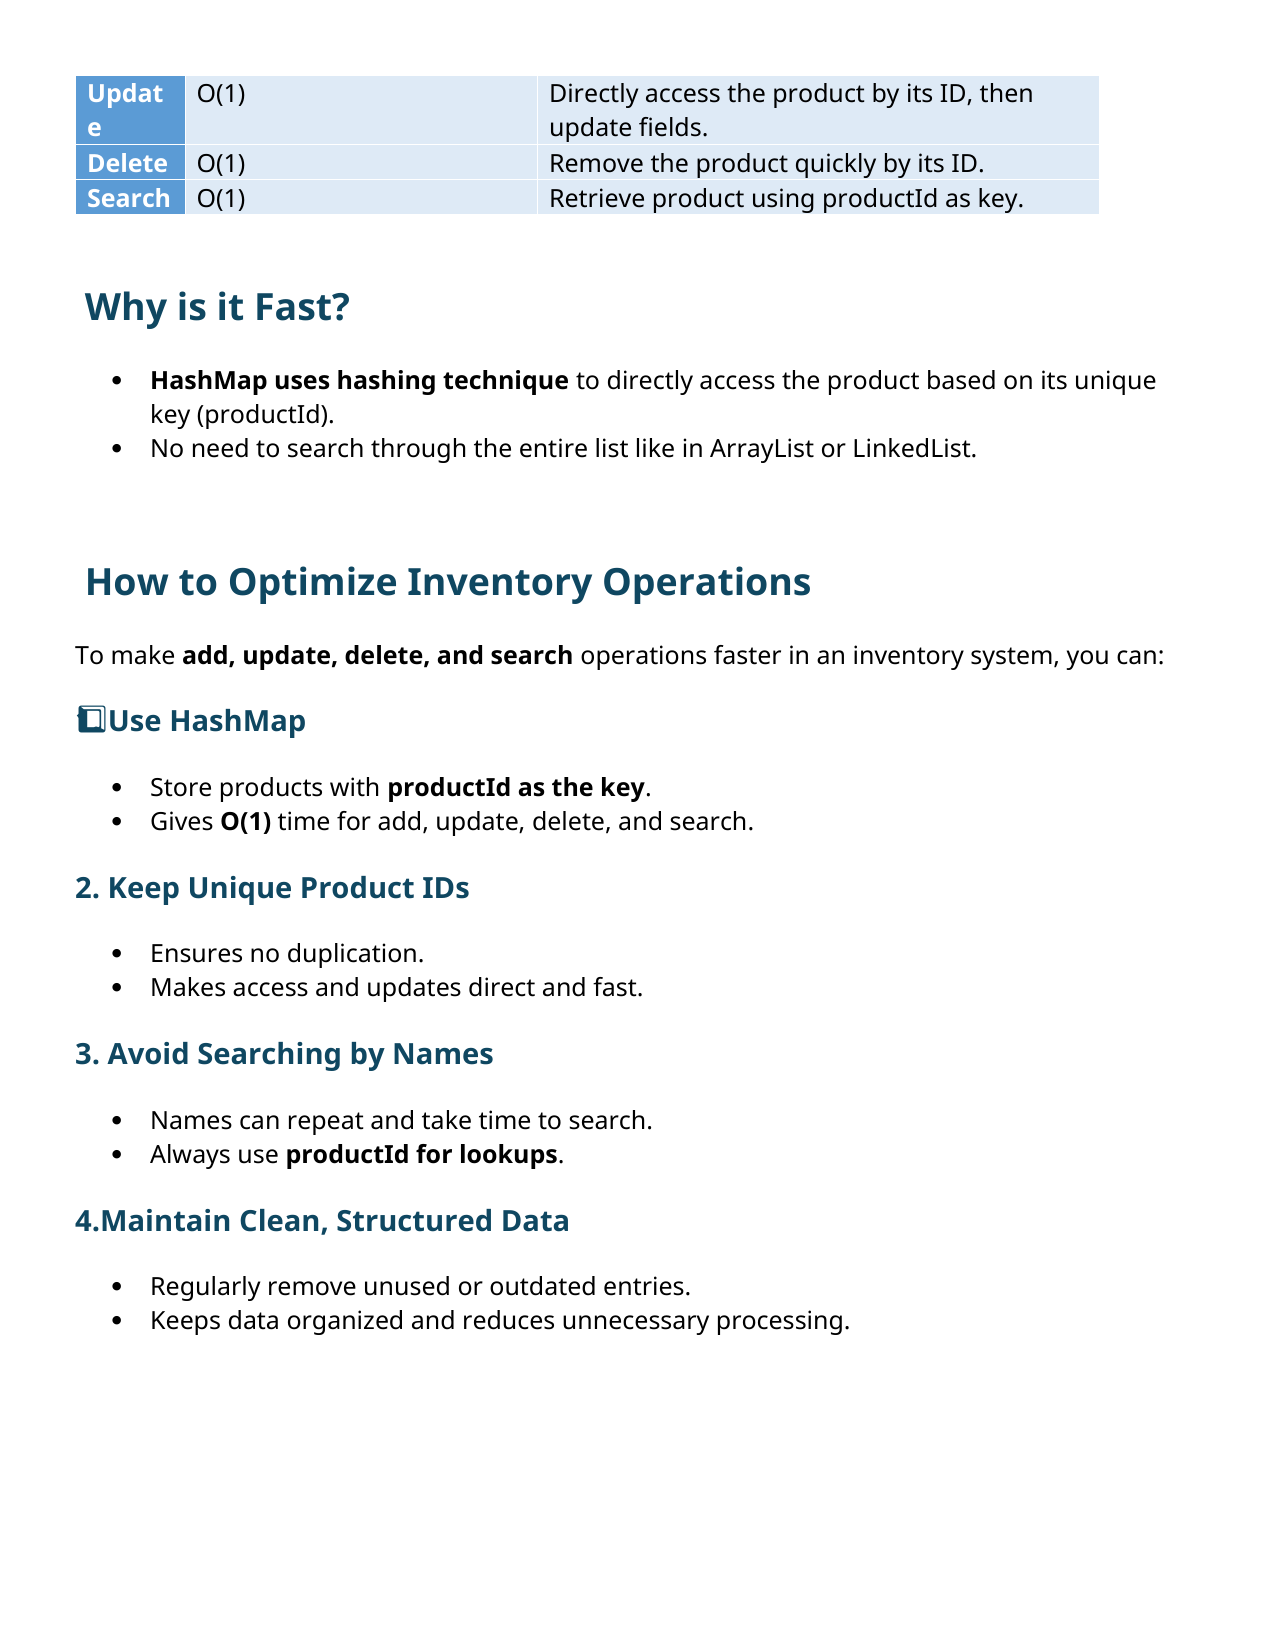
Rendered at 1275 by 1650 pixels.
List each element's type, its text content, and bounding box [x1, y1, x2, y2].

table_cell Retrieve product using productId as key. [538, 180, 1099, 214]
table_cell O(1) [186, 145, 537, 179]
list HashMap uses hashing technique to directly access the product based on its unique key (productId). [112, 363, 1200, 431]
list Names can repeat and take time to search. [112, 1102, 1200, 1136]
subtitle 4.Maintain Clean, Structured Data [75, 1200, 1200, 1239]
table_cell O(1) [186, 180, 537, 214]
list No need to search through the entire list like in ArrayList or LinkedList. [112, 431, 1200, 465]
list Always use productId for lookups. [112, 1136, 1200, 1171]
list Regularly remove unused or outdated entries. [112, 1269, 1200, 1303]
subtitle 2. Keep Unique Product IDs [75, 867, 1200, 907]
table_cell Search [76, 180, 185, 214]
text To make add, update, delete, and search operations faster in an inventory system, you can: [75, 637, 1200, 671]
subtitle 3. Avoid Searching by Names [75, 1033, 1200, 1073]
table_cell Delete [76, 145, 185, 179]
list Ensures no duplication. [112, 936, 1200, 970]
list Gives O(1) time for add, update, delete, and search. [112, 804, 1200, 838]
list Keeps data organized and reduces unnecessary processing. [112, 1303, 1200, 1337]
list Makes access and updates direct and fast. [112, 970, 1200, 1004]
table_cell Directly access the product by its ID, then update fields. [538, 76, 1099, 144]
subtitle Why is it Fast? [75, 281, 1200, 332]
table_cell Update [76, 76, 185, 144]
list Store products with productId as the key. [112, 770, 1200, 804]
subtitle How to Optimize Inventory Operations [75, 555, 1200, 606]
table_cell O(1) [186, 76, 537, 144]
subtitle 1⃣. Use HashMap [75, 701, 1200, 740]
table_cell Remove the product quickly by its ID. [538, 145, 1099, 179]
